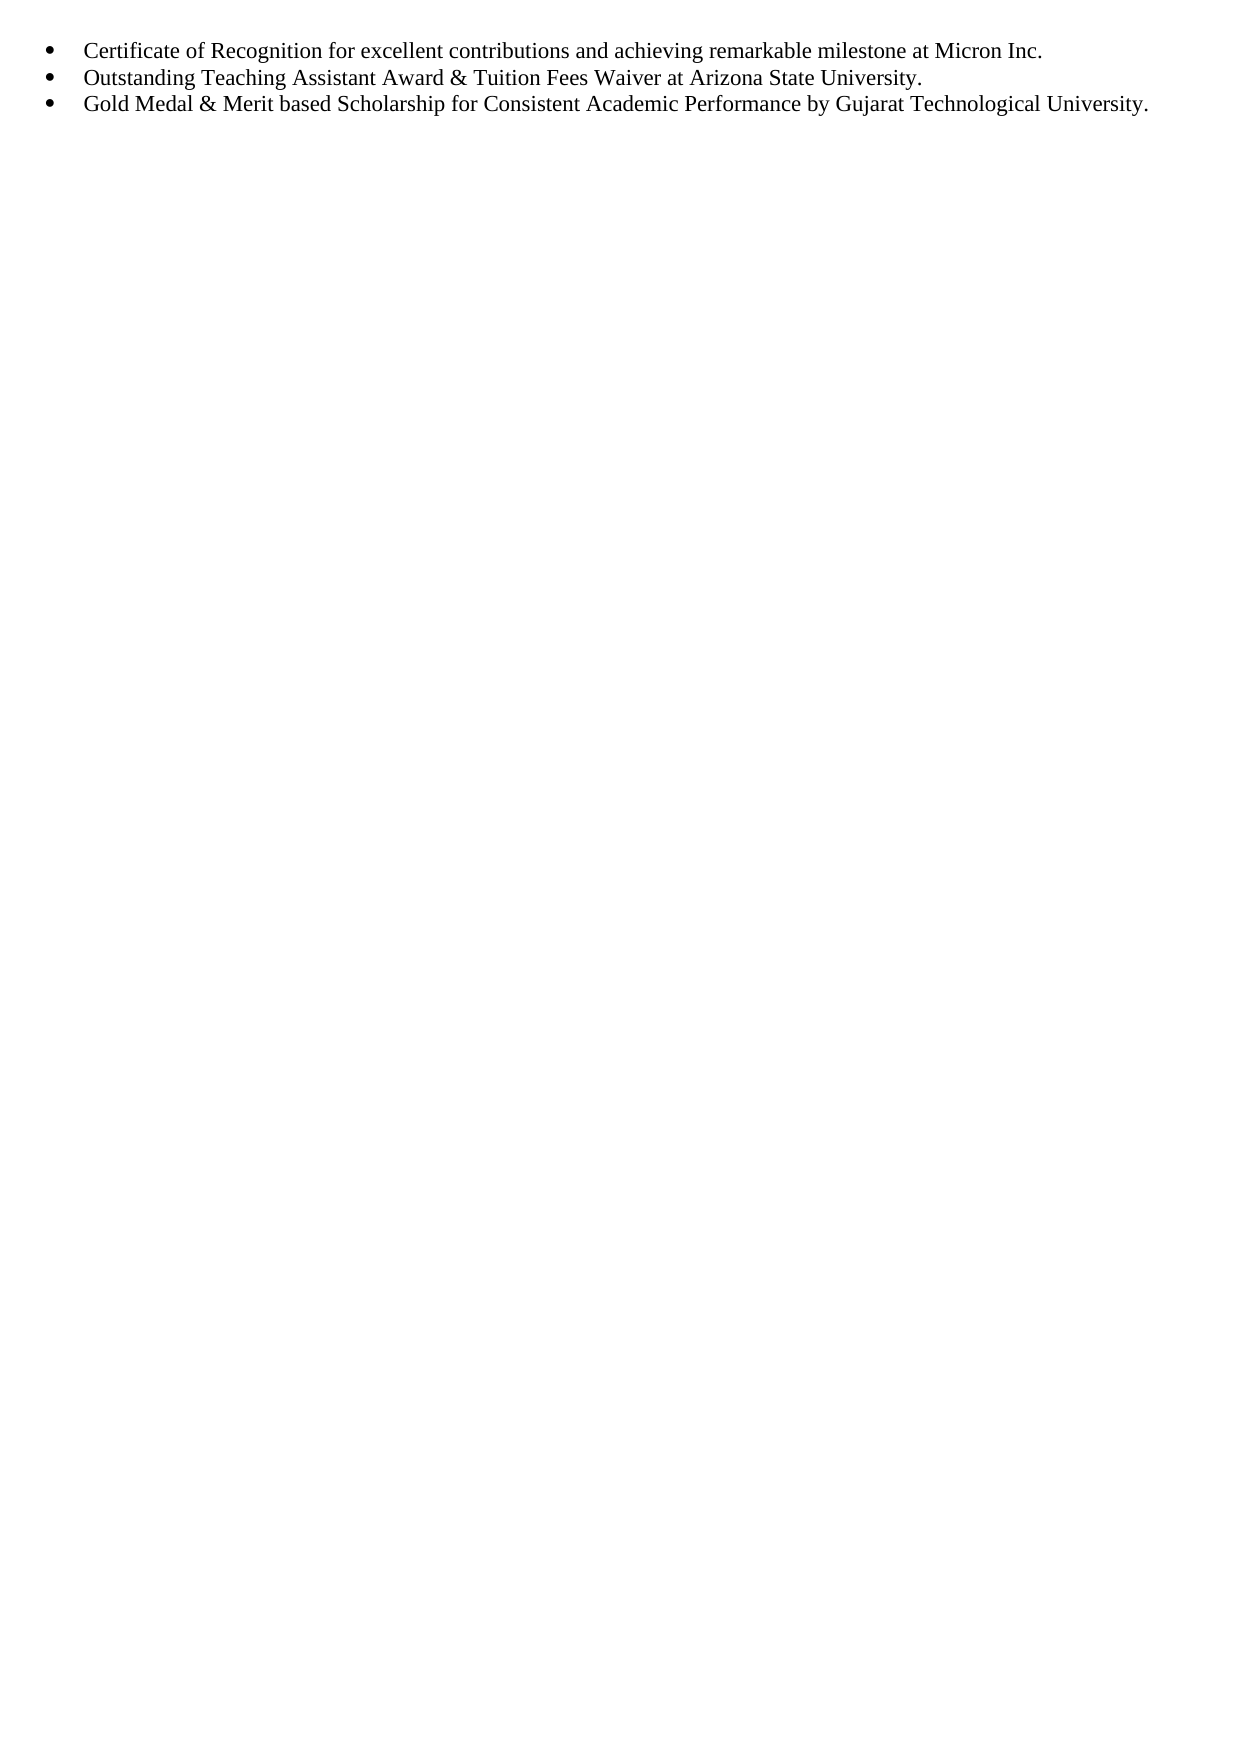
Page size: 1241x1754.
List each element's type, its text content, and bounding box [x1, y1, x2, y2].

list Certificate of Recognition for excellent contributions and achieving remarkable milestone at Micron Inc. [46, 37, 1206, 64]
list Gold Medal & Merit based Scholarship for Consistent Academic Performance by Gujarat Technological University. [46, 90, 1206, 117]
list Outstanding Teaching Assistant Award & Tuition Fees Waiver at Arizona State University. [46, 64, 1206, 90]
